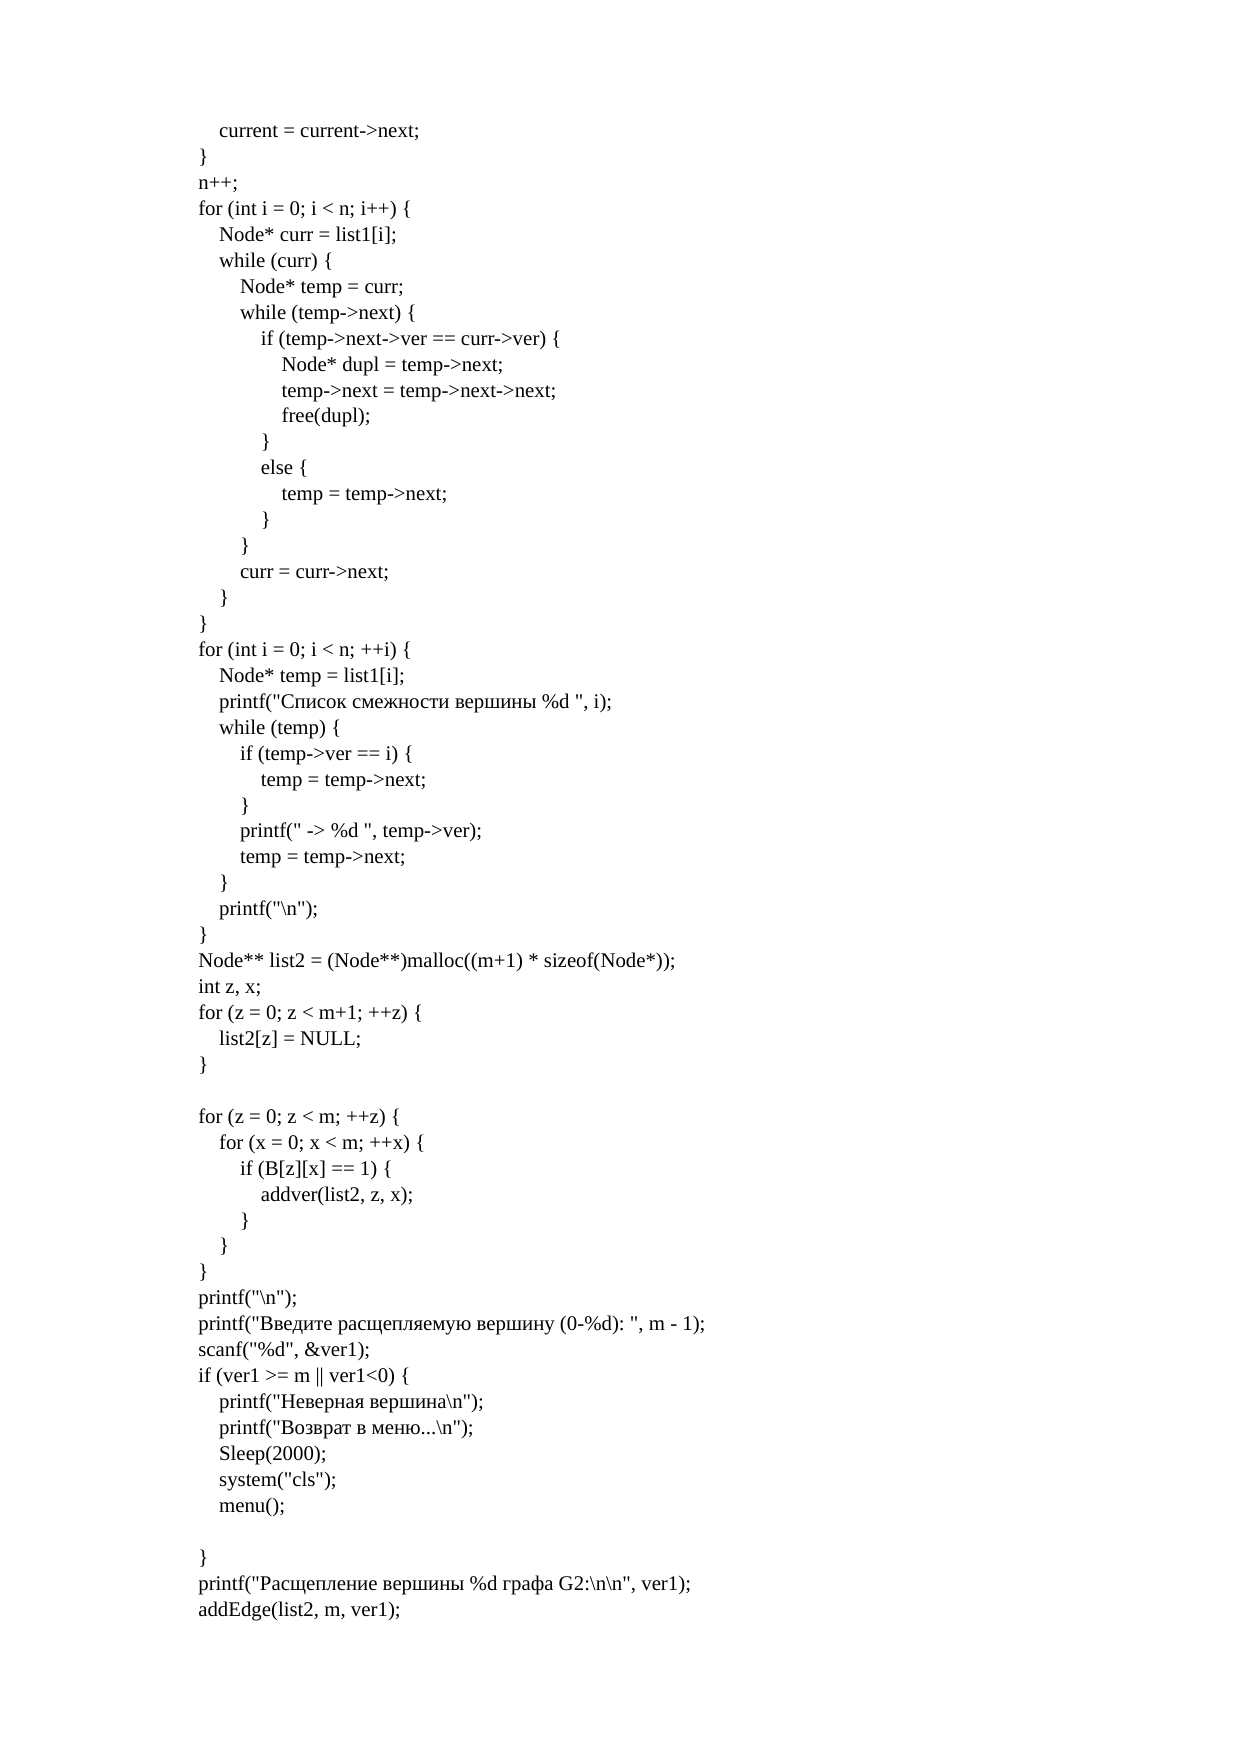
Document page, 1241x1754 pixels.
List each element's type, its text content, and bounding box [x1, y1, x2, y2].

text addEdge(list2, m, ver1); [177, 1597, 1152, 1621]
text if (temp->next->ver == curr->ver) { [177, 326, 1152, 350]
text } [177, 533, 1152, 557]
text printf("Введите расщепляемую вершину (0-%d): ", m - 1); [177, 1311, 1152, 1335]
text else { [177, 455, 1152, 479]
text } [177, 1207, 1152, 1232]
text menu(); [177, 1493, 1152, 1517]
text for (int i = 0; i < n; ++i) { [177, 637, 1152, 661]
text Node* temp = list1[i]; [177, 663, 1152, 687]
text printf("\n"); [177, 1285, 1152, 1309]
text list2[z] = NULL; [177, 1026, 1152, 1050]
text Node** list2 = (Node**)malloc((m+1) * sizeof(Node*)); [177, 948, 1152, 972]
text while (temp->next) { [177, 300, 1152, 324]
text } [177, 585, 1152, 609]
text printf("Расщепление вершины %d графа G2:\n\n", ver1); [177, 1571, 1152, 1595]
text scanf("%d", &ver1); [177, 1337, 1152, 1361]
text if (B[z][x] == 1) { [177, 1156, 1152, 1180]
text } [177, 507, 1152, 531]
text printf("Возврат в меню...\n"); [177, 1415, 1152, 1439]
text current = current->next; [177, 118, 1152, 142]
text for (z = 0; z < m+1; ++z) { [177, 1000, 1152, 1024]
text curr = curr->next; [177, 559, 1152, 583]
text } [177, 1052, 1152, 1076]
text } [177, 429, 1152, 453]
text printf(" -> %d ", temp->ver); [177, 818, 1152, 842]
text printf("Неверная вершина\n"); [177, 1389, 1152, 1413]
text if (ver1 >= m || ver1<0) { [177, 1363, 1152, 1387]
text temp = temp->next; [177, 844, 1152, 868]
text int z, x; [177, 974, 1152, 998]
text Node* temp = curr; [177, 274, 1152, 298]
text Node* dupl = temp->next; [177, 352, 1152, 376]
text } [177, 792, 1152, 817]
text for (int i = 0; i < n; i++) { [177, 196, 1152, 220]
text temp = temp->next; [177, 481, 1152, 505]
text printf("Список смежности вершины %d ", i); [177, 689, 1152, 713]
text } [177, 870, 1152, 894]
text addver(list2, z, x); [177, 1182, 1152, 1206]
text for (x = 0; x < m; ++x) { [177, 1130, 1152, 1154]
text Sleep(2000); [177, 1441, 1152, 1465]
text system("cls"); [177, 1467, 1152, 1491]
text } [177, 1259, 1152, 1283]
text n++; [177, 170, 1152, 194]
text } [177, 611, 1152, 635]
text for (z = 0; z < m; ++z) { [177, 1104, 1152, 1128]
text temp = temp->next; [177, 767, 1152, 791]
text printf("\n"); [177, 896, 1152, 920]
text Node* curr = list1[i]; [177, 222, 1152, 246]
text free(dupl); [177, 403, 1152, 427]
text while (temp) { [177, 715, 1152, 739]
text } [177, 1545, 1152, 1569]
text temp->next = temp->next->next; [177, 377, 1152, 402]
text } [177, 922, 1152, 946]
text } [177, 144, 1152, 168]
text } [177, 1233, 1152, 1257]
text if (temp->ver == i) { [177, 741, 1152, 765]
text while (curr) { [177, 248, 1152, 272]
